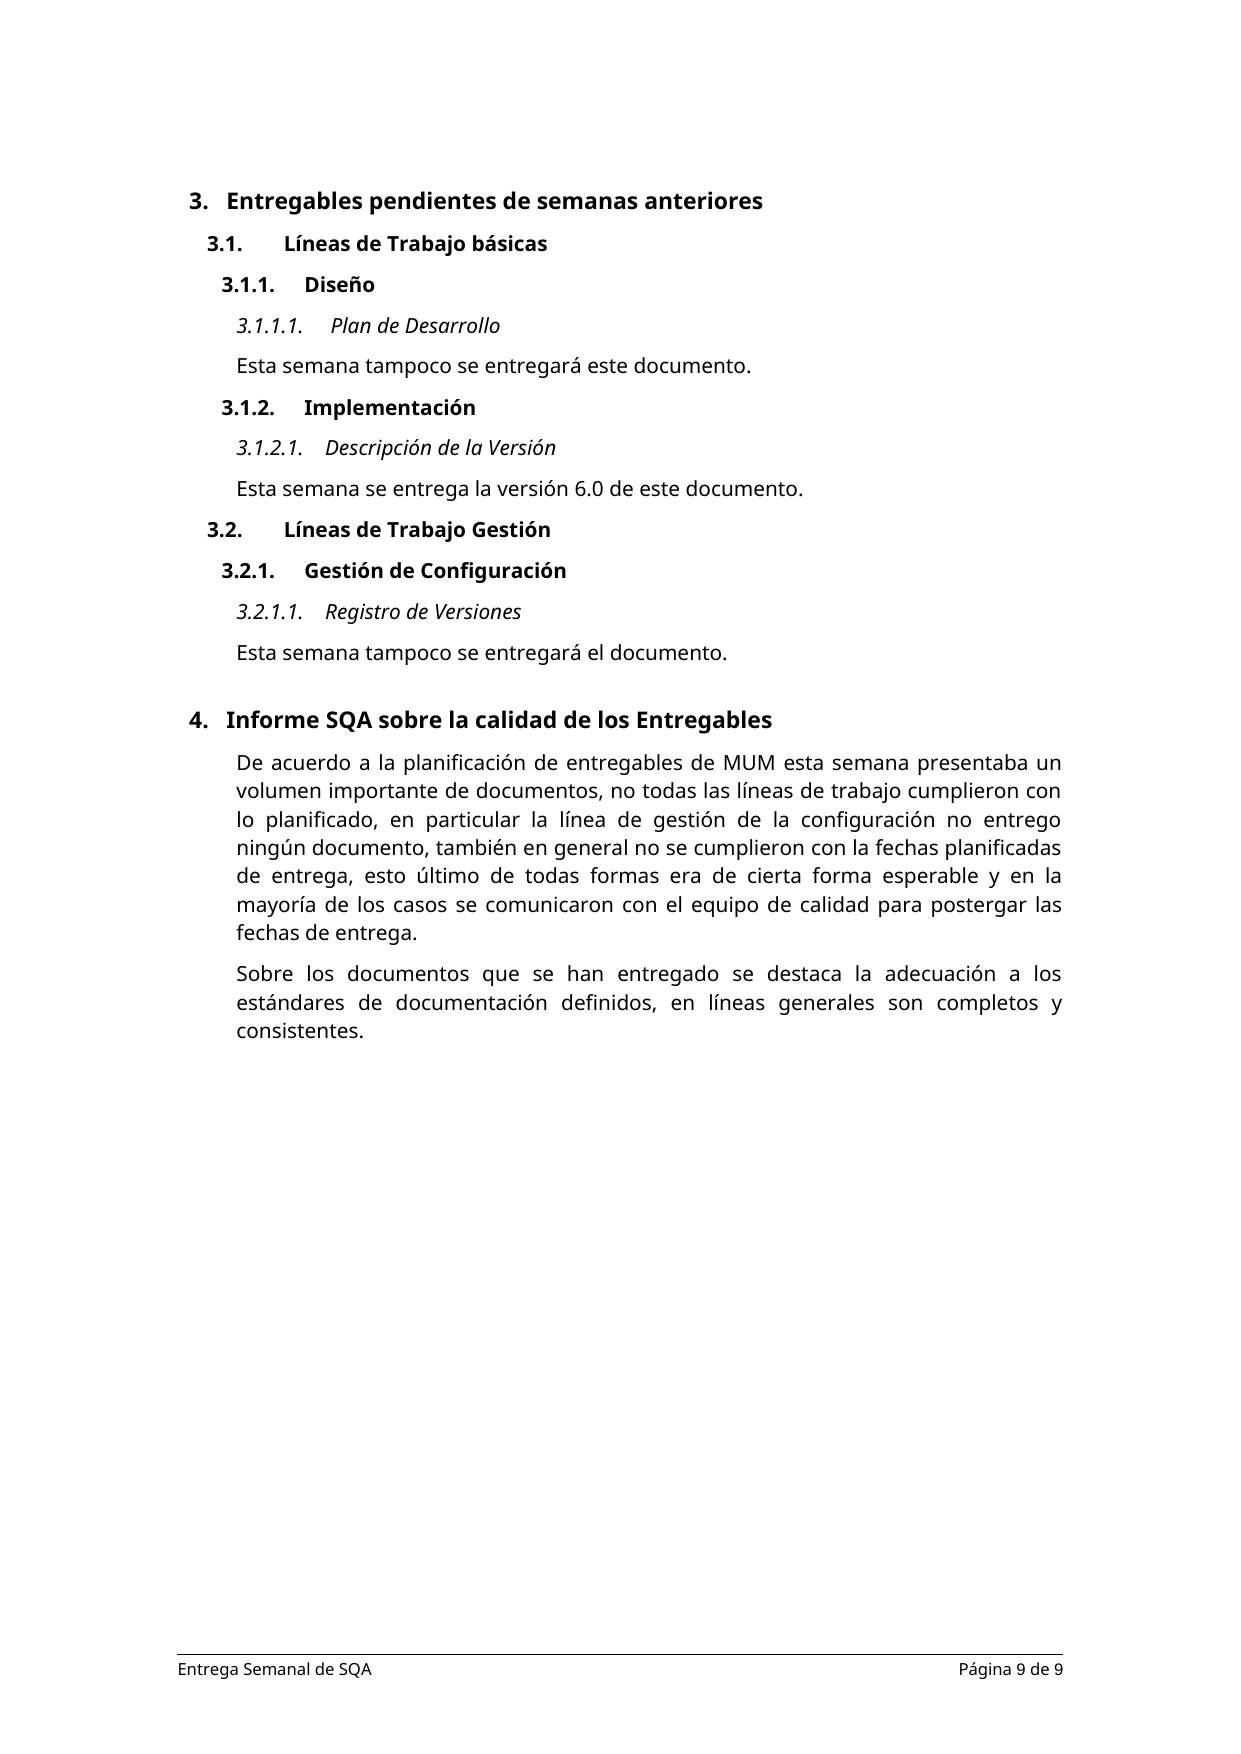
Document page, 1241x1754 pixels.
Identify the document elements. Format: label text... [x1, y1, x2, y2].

text Esta semana se entrega la versión 6.0 de este documento. [236, 474, 1063, 503]
text Esta semana tampoco se entregará el documento. [236, 638, 1063, 667]
text Implementación [221, 393, 1063, 421]
text Esta semana tampoco se entregará este documento. [236, 352, 1063, 380]
text Líneas de Trabajo básicas [207, 229, 1063, 257]
text Diseño [221, 270, 1063, 298]
text De acuerdo a la planificación de entregables de MUM esta semana presentaba un volumen importante de documentos, no todas las líneas de trabajo cumplieron con lo planificado, en particular la línea de gestión de la configuración no entrego ningún documento, también en general no se cumplieron con la fechas planificadas de entrega, esto último de todas formas era de cierta forma esperable y en la mayoría de los casos se comunicaron con el equipo de calidad para postergar las fechas de entrega. [236, 748, 1063, 947]
text Plan de Desarrollo [236, 311, 1063, 339]
text Líneas de Trabajo Gestión [207, 515, 1063, 544]
text Sobre los documentos que se han entregado se destaca la adecuación a los estándares de documentación definidos, en líneas generales son completos y consistentes. [236, 959, 1063, 1045]
subtitle Entregables pendientes de semanas anteriores [189, 185, 1063, 216]
text Descripción de la Versión [236, 433, 1063, 462]
text Registro de Versiones [236, 597, 1063, 626]
text Gestión de Configuración [221, 556, 1063, 585]
subtitle Informe SQA sobre la calidad de los Entregables [189, 704, 1063, 735]
